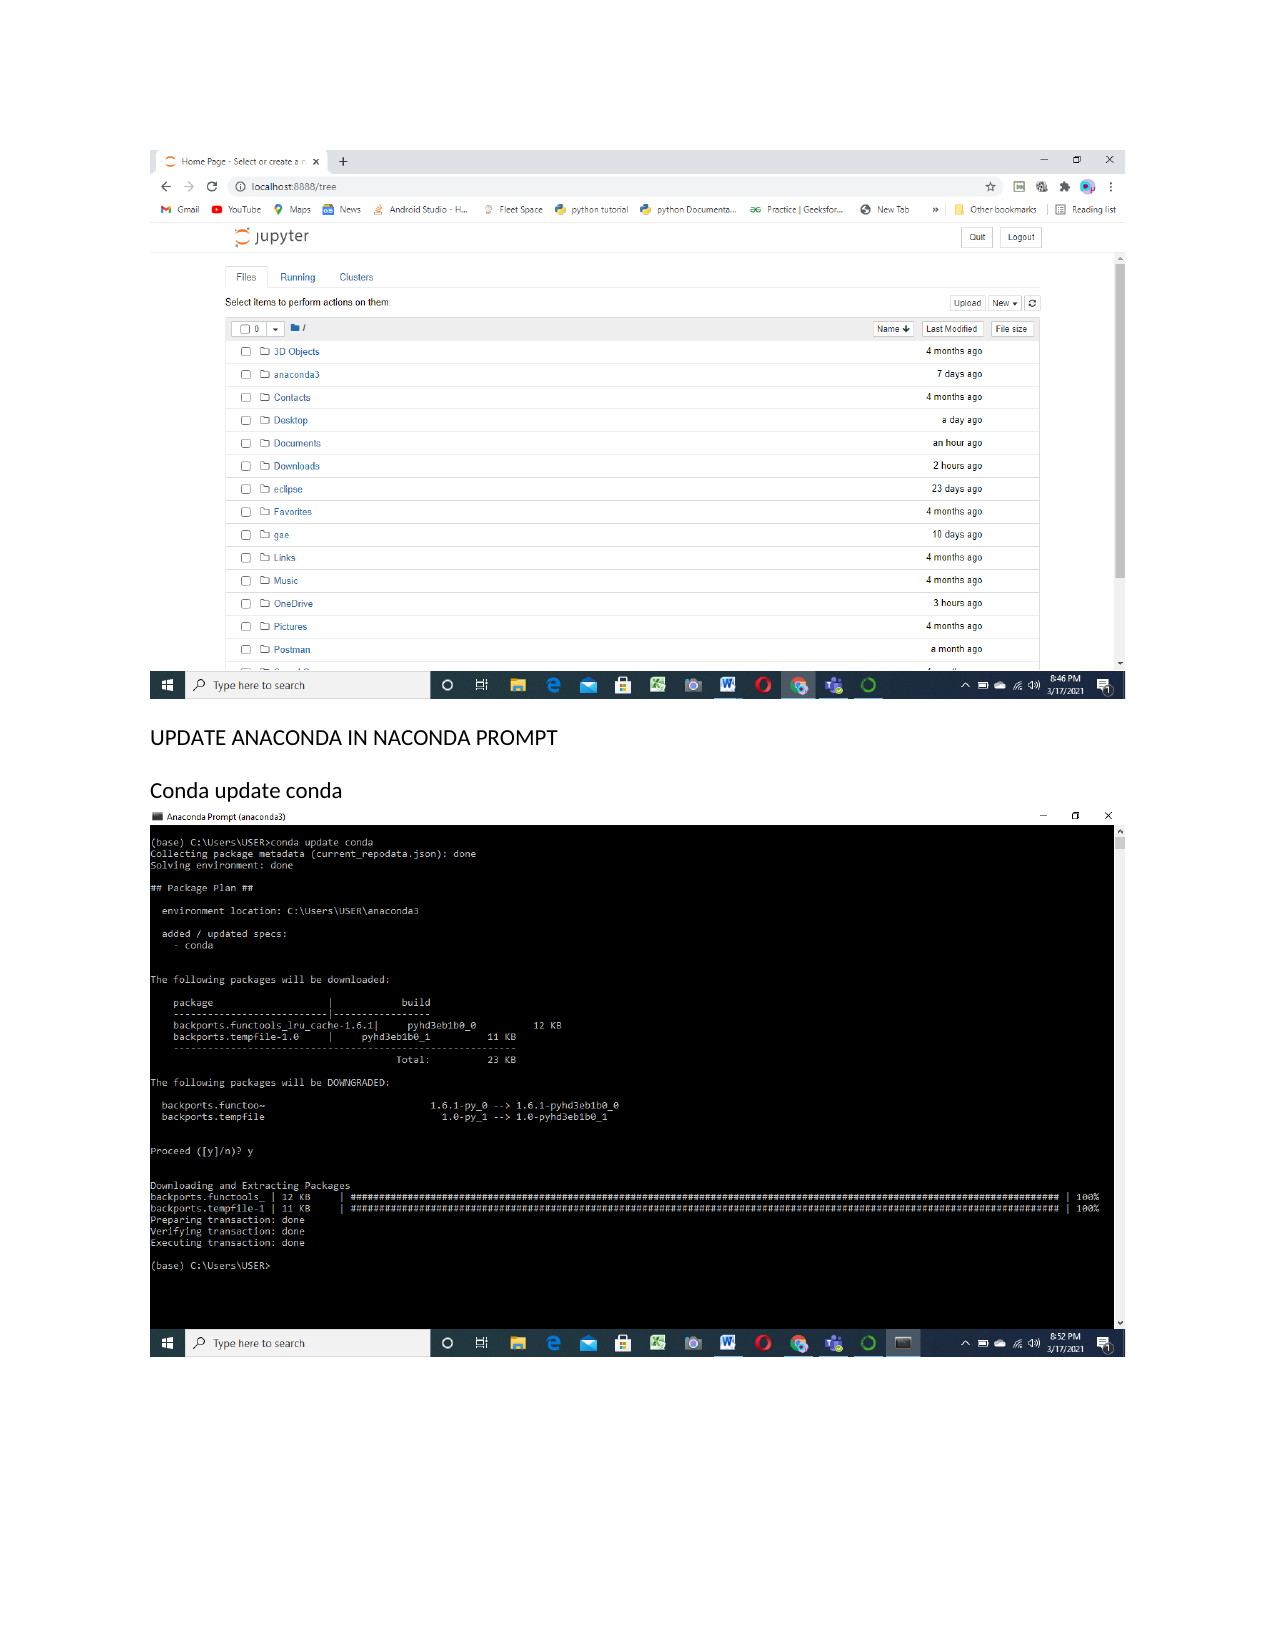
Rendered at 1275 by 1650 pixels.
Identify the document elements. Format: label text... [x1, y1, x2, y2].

picture [150, 150, 1125, 699]
text Conda update conda [150, 776, 1125, 808]
picture [150, 808, 1125, 1357]
text UPDATE ANACONDA IN NACONDA PROMPT [150, 723, 1125, 751]
